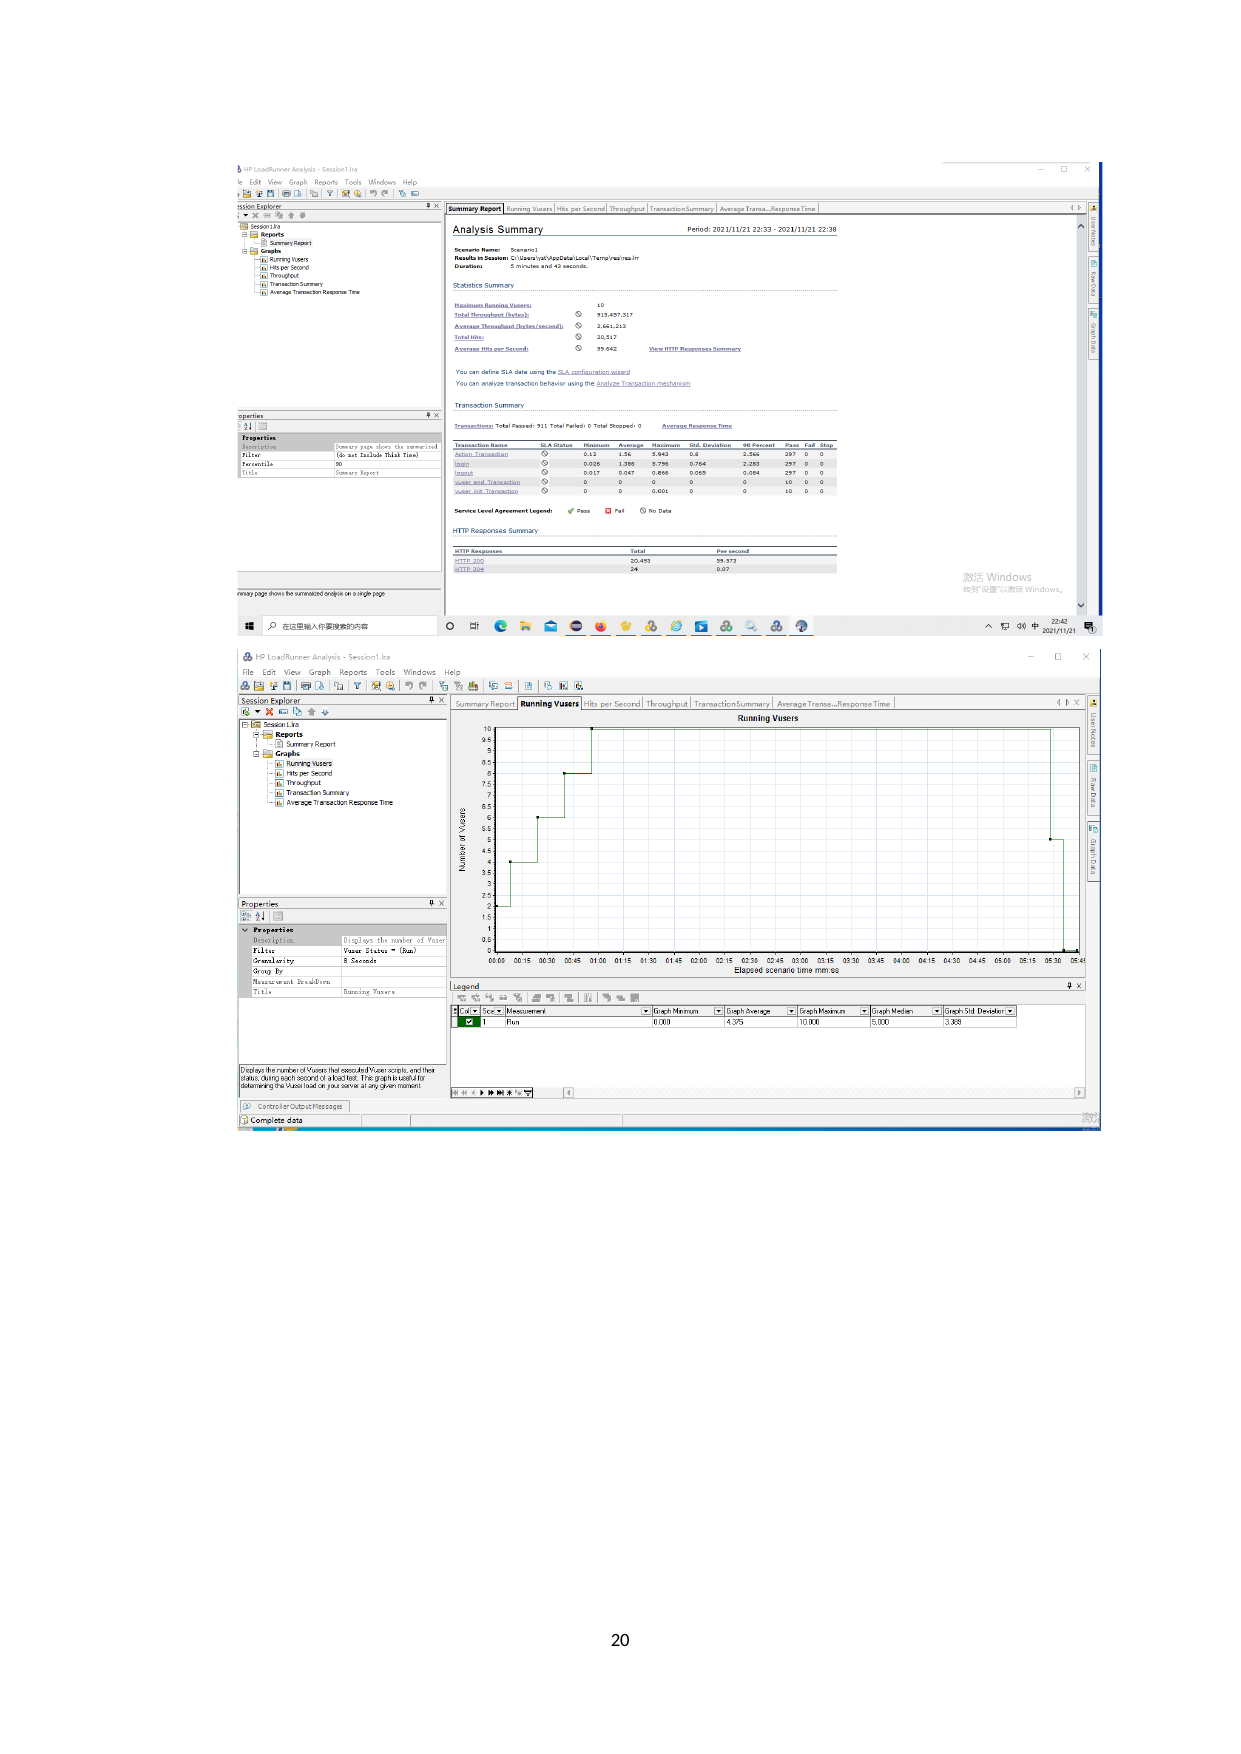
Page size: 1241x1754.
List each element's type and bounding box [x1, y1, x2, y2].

picture [237, 162, 1103, 636]
picture [237, 649, 1101, 1131]
